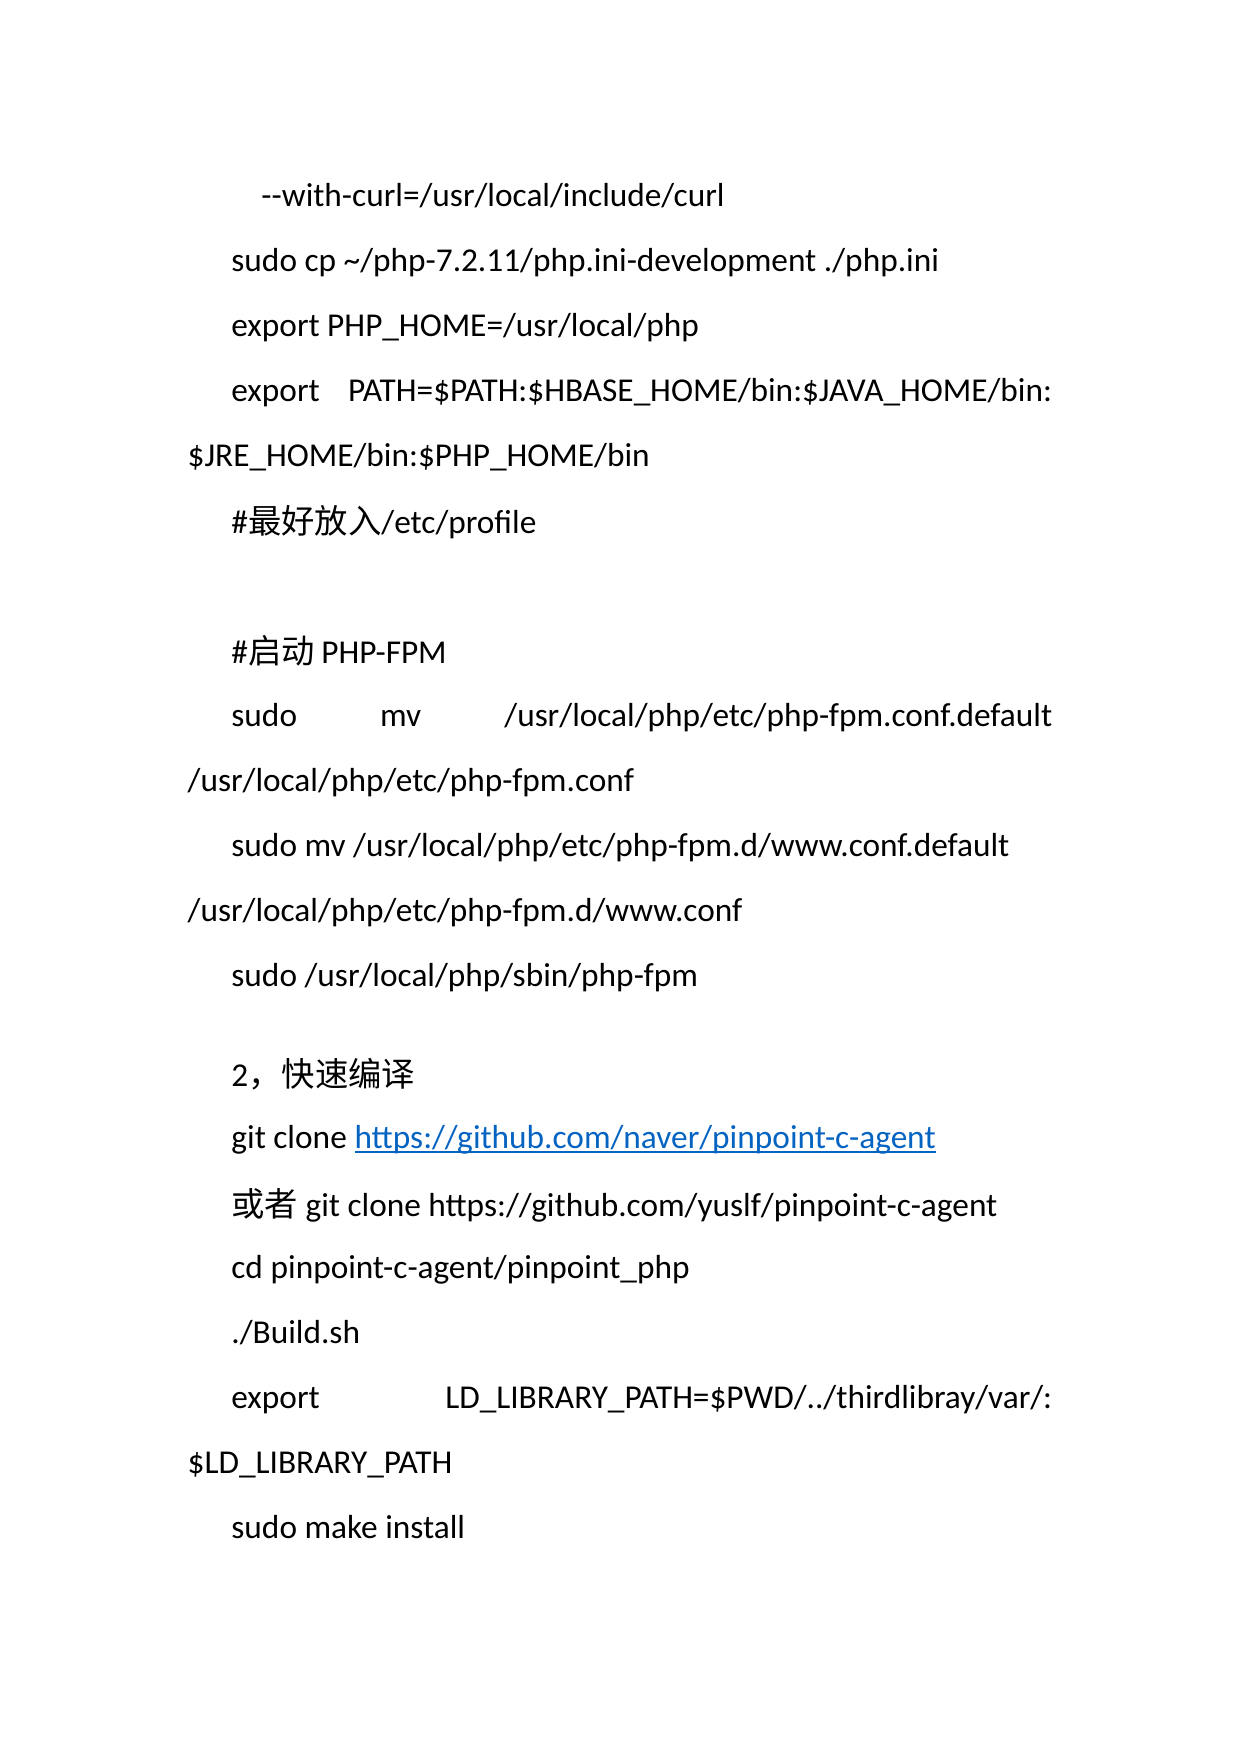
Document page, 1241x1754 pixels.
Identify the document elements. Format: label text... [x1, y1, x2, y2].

text export PHP_HOME=/usr/local/php [187, 292, 1053, 357]
text sudo mv /usr/local/php/etc/php-fpm.conf.default /usr/local/php/etc/php-fpm.conf [187, 682, 1053, 812]
text cd pinpoint-c-agent/pinpoint_php [187, 1234, 1053, 1299]
text 或者 git clone https://github.com/yuslf/pinpoint-c-agent [187, 1169, 1053, 1234]
text ./Build.sh [187, 1299, 1053, 1364]
text sudo mv /usr/local/php/etc/php-fpm.d/www.conf.default /usr/local/php/etc/php-fpm.d/www.conf [187, 812, 1053, 942]
list 快速编译 [187, 1039, 1053, 1104]
text --with-curl=/usr/local/include/curl [187, 162, 1053, 227]
text export PATH=$PATH:$HBASE_HOME/bin:$JAVA_HOME/bin:$JRE_HOME/bin:$PHP_HOME/bin [187, 357, 1053, 487]
text sudo make install [187, 1494, 1053, 1559]
text export LD_LIBRARY_PATH=$PWD/../thirdlibray/var/:$LD_LIBRARY_PATH [187, 1364, 1053, 1494]
text sudo /usr/local/php/sbin/php-fpm [187, 942, 1053, 1007]
text #最好放入/etc/profile [187, 487, 1053, 552]
text sudo cp ~/php-7.2.11/php.ini-development ./php.ini [187, 227, 1053, 292]
text #启动PHP-FPM [187, 617, 1053, 682]
text git clone https://github.com/naver/pinpoint-c-agent [187, 1104, 1053, 1169]
